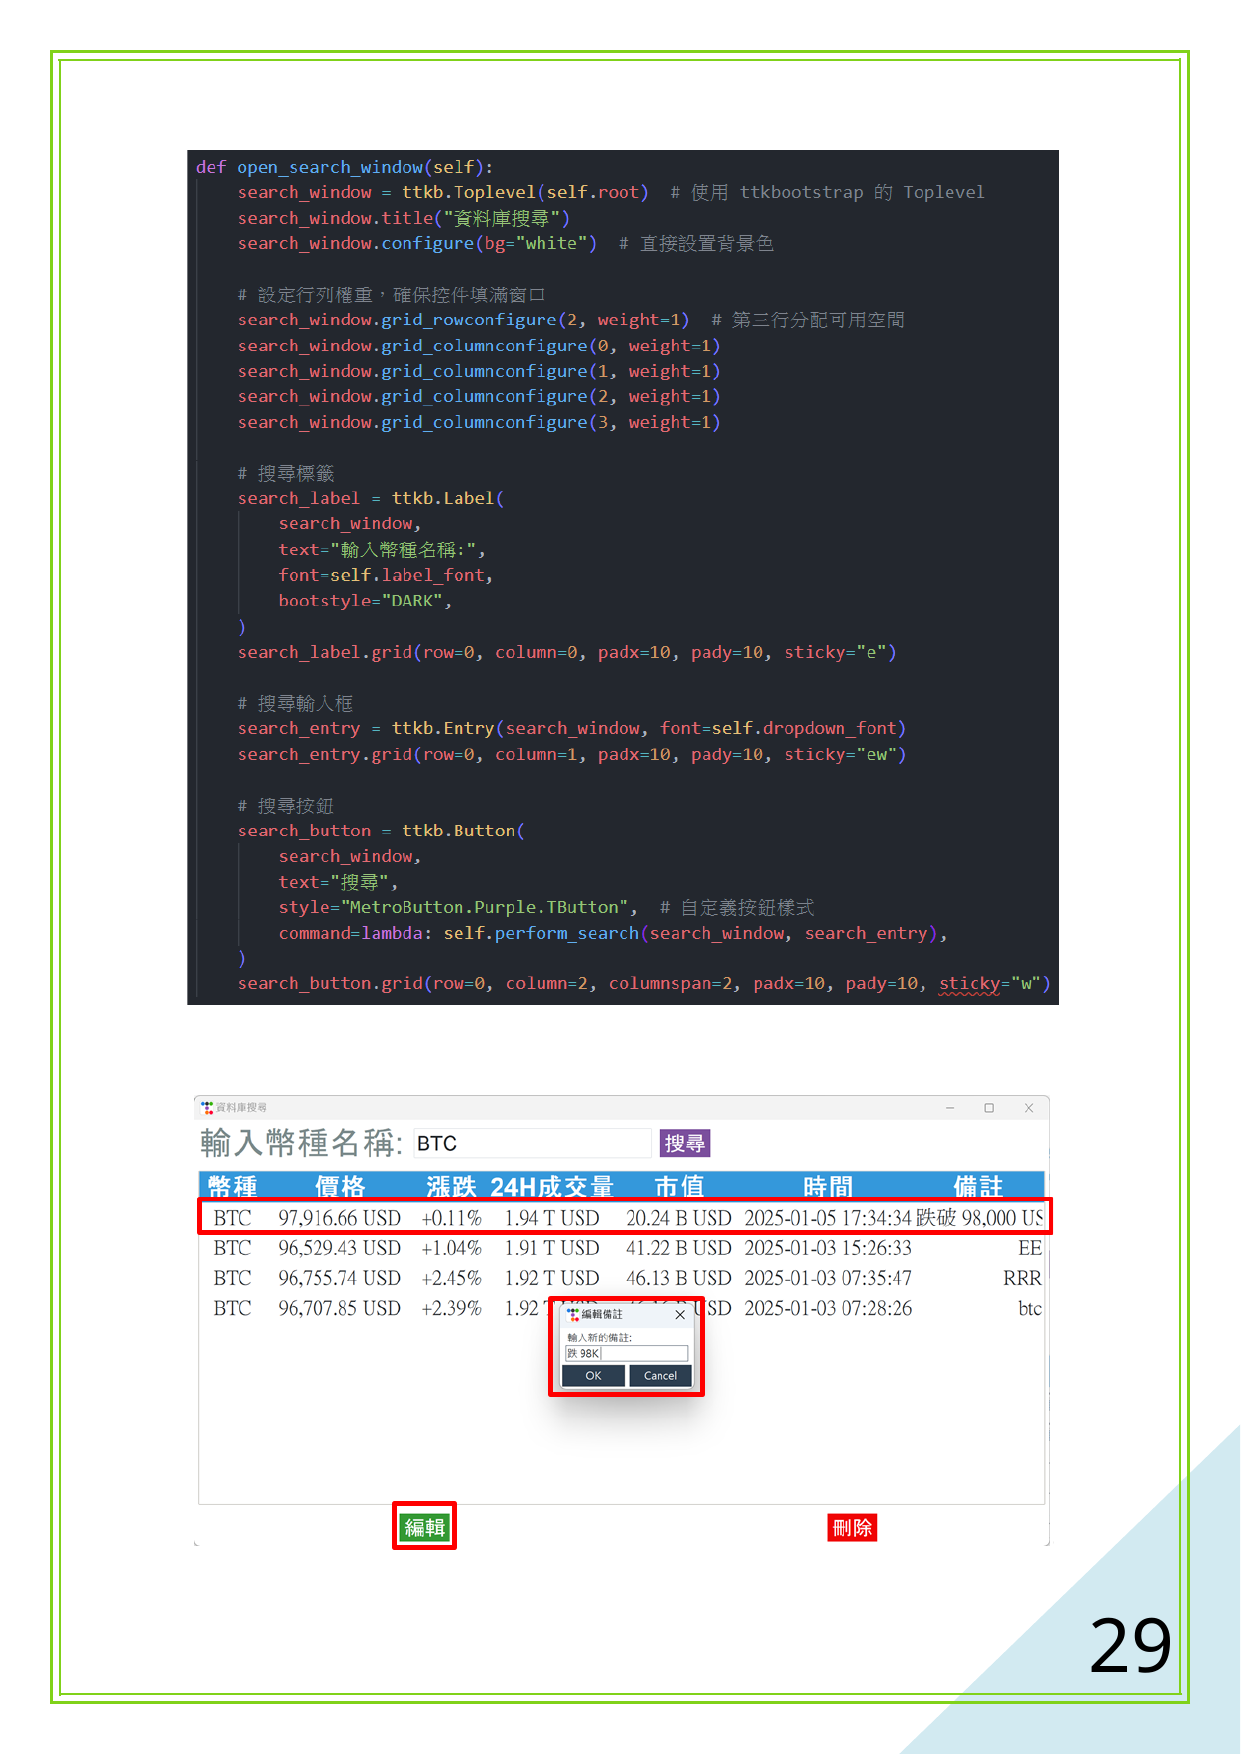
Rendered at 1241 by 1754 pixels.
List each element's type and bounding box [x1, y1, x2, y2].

picture [187, 1089, 1054, 1554]
picture [187, 150, 1059, 1005]
